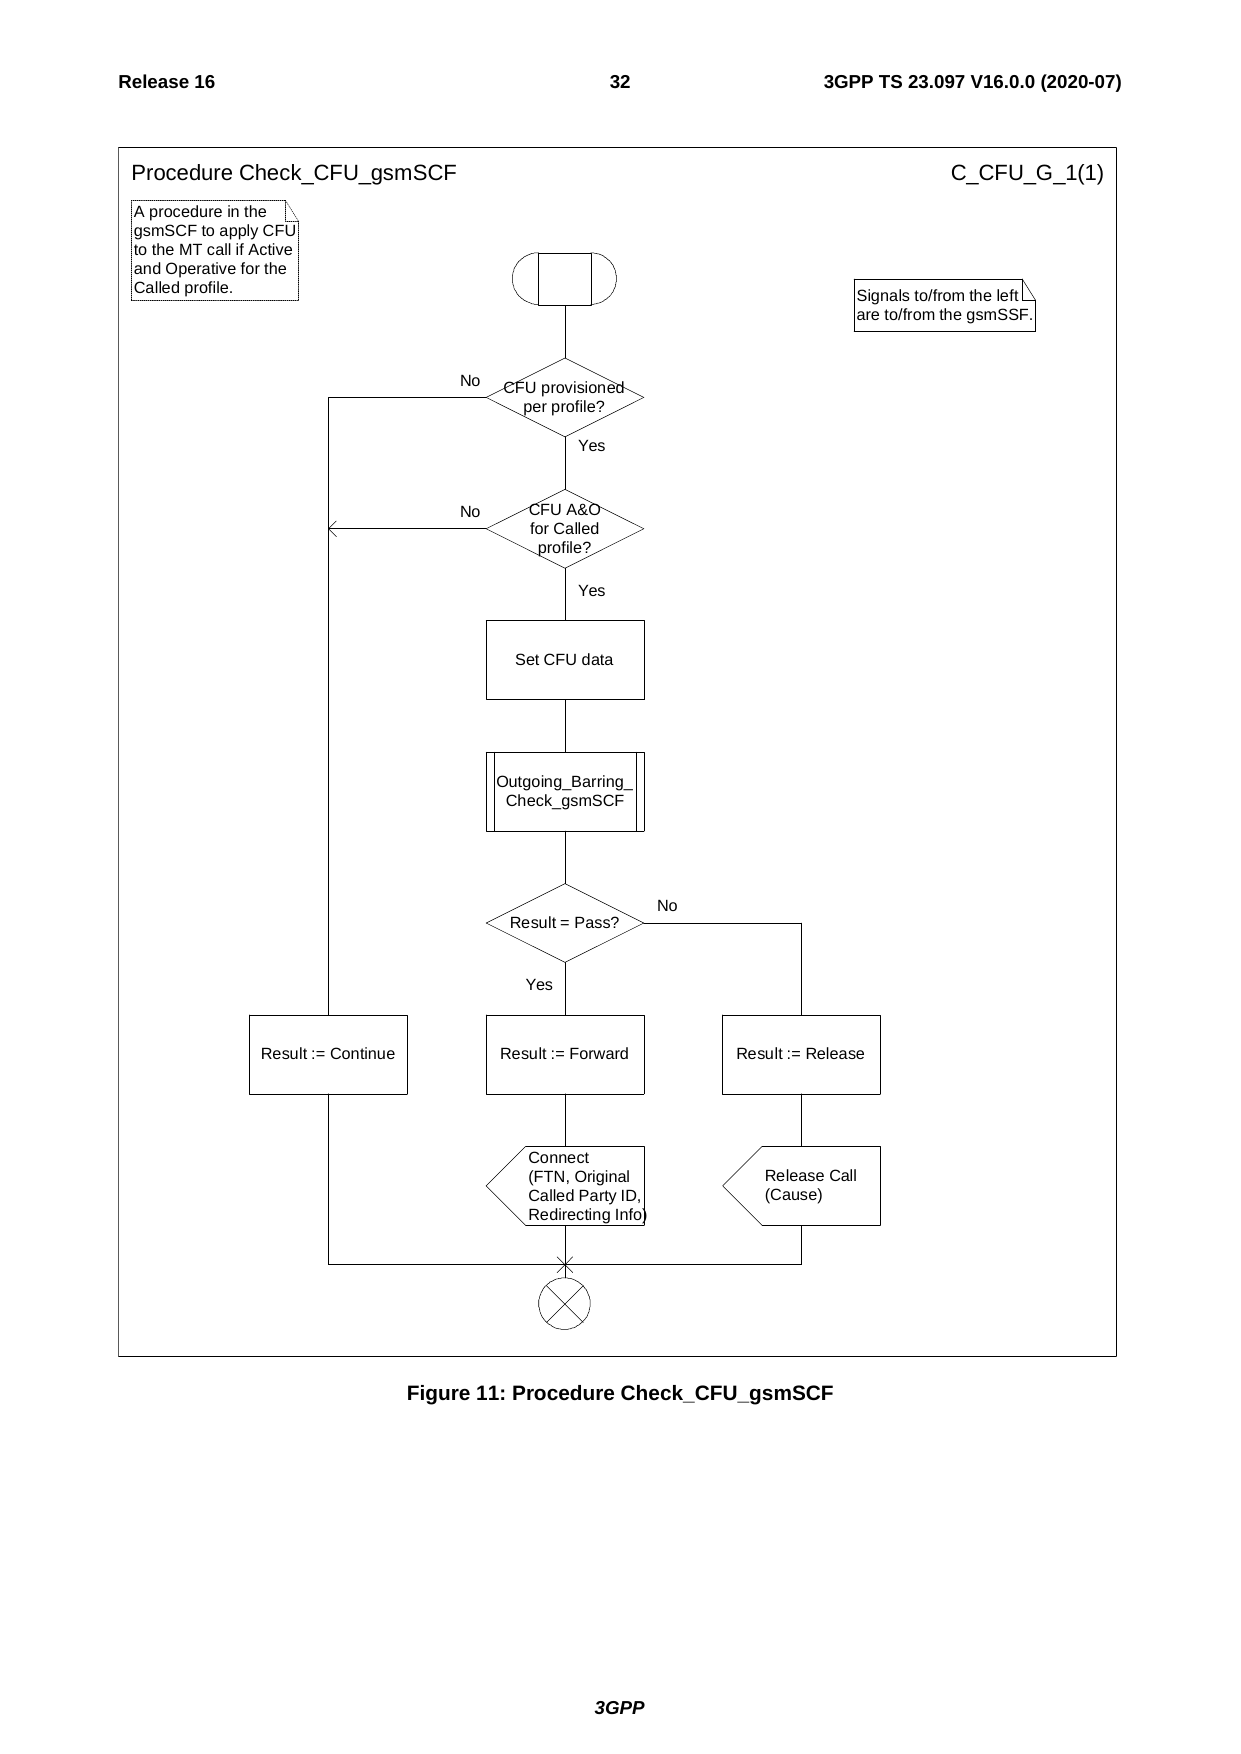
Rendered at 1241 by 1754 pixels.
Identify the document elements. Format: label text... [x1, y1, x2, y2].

text Figure 11: Procedure Check_CFU_gsmSCF [118, 1381, 1122, 1404]
